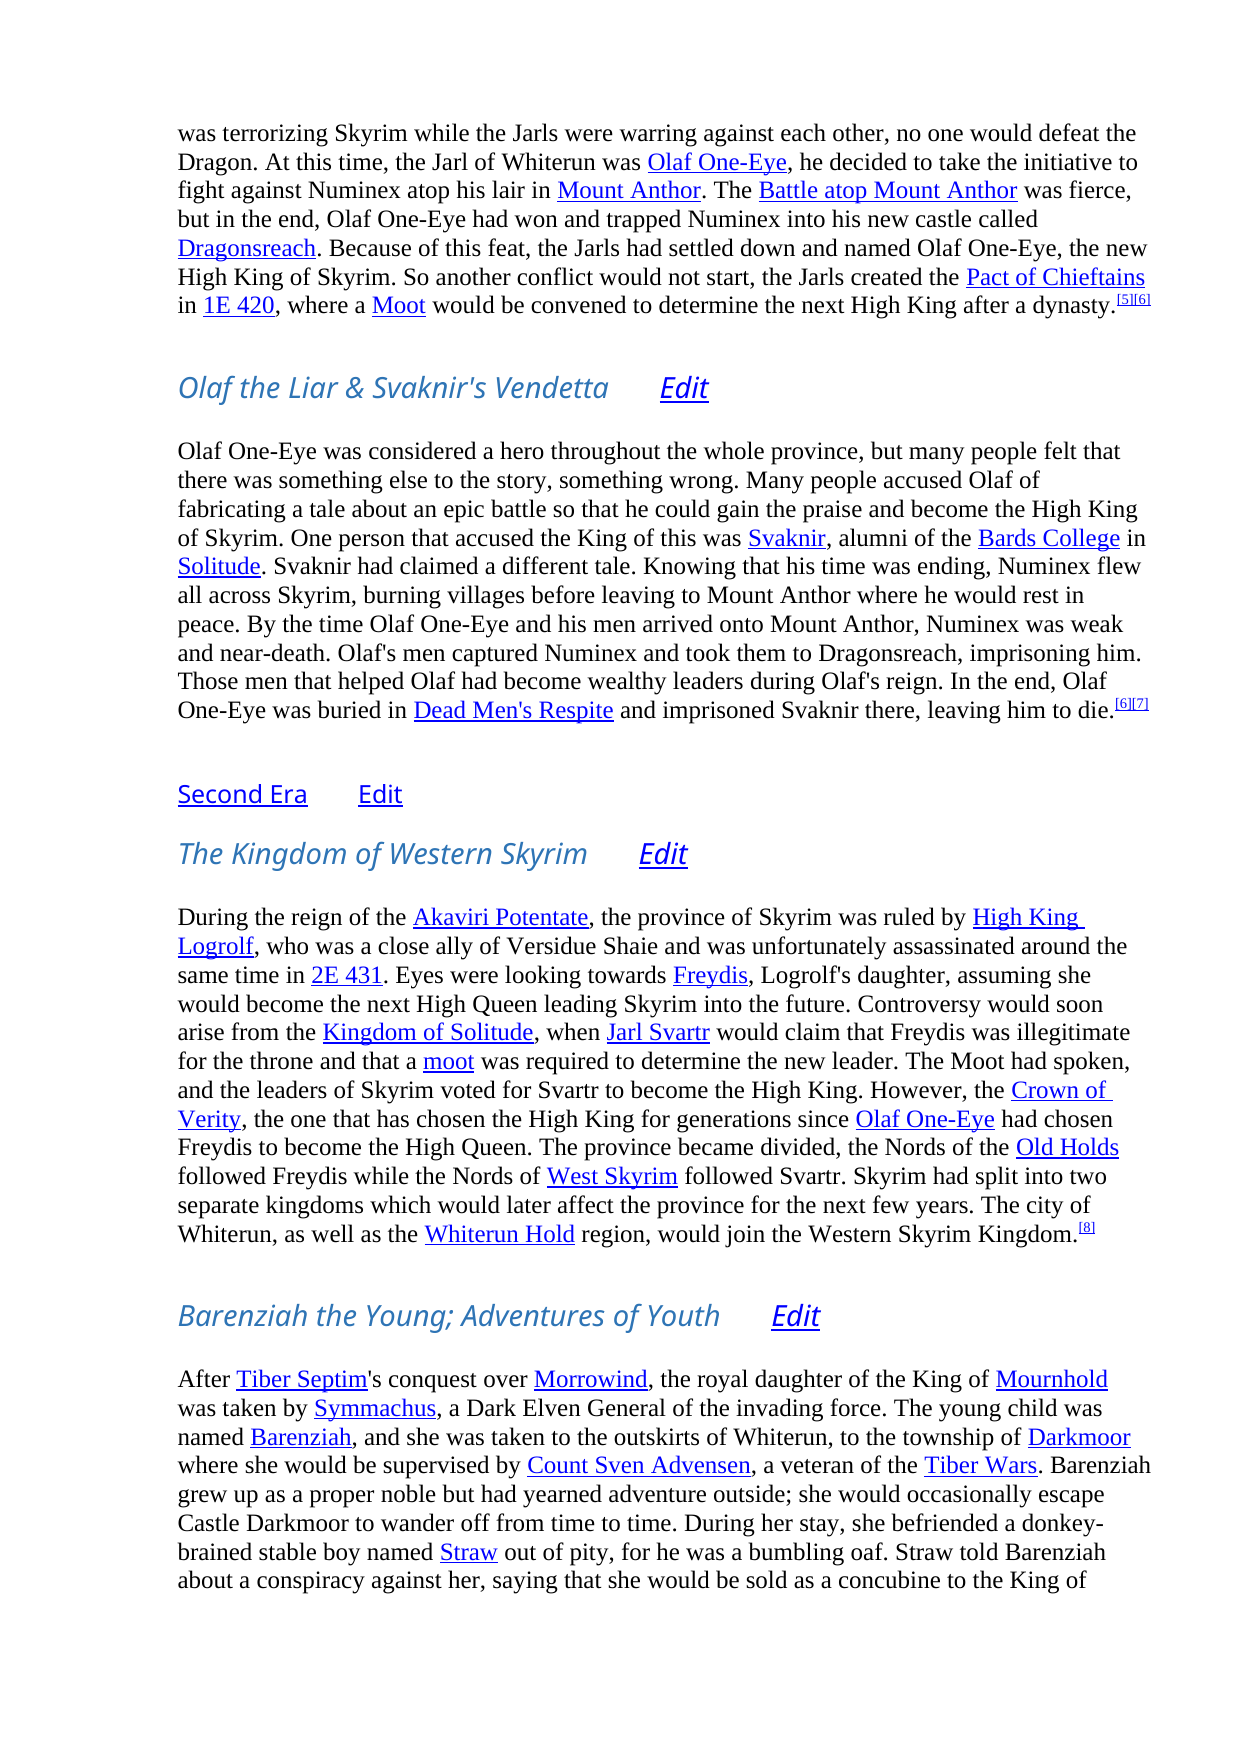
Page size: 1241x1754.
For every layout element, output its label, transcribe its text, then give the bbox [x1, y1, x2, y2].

text Olaf One-Eye was considered a hero throughout the whole province, but many people felt that there was something else to the story, something wrong. Many people accused Olaf of fabricating a tale about an epic battle so that he could gain the praise and become the High King of Skyrim. One person that accused the King of this was Svaknir, alumni of the Bards College in Solitude. Svaknir had claimed a different tale. Knowing that his time was ending, Numinex flew all across Skyrim, burning villages before leaving to Mount Anthor where he would rest in peace. By the time Olaf One-Eye and his men arrived onto Mount Anthor, Numinex was weak and near-death. Olaf's men captured Numinex and took them to Dragonsreach, imprisoning him. Those men that helped Olaf had become wealthy leaders during Olaf's reign. In the end, Olaf One-Eye was buried in Dead Men's Respite and imprisoned Svaknir there, leaving him to die.[6][7] [177, 436, 1152, 724]
subtitle Olaf the Liar & Svaknir's VendettaEdit [177, 348, 1152, 407]
text During the reign of the Akaviri Potentate, the province of Skyrim was ruled by High King Logrolf, who was a close ally of Versidue Shaie and was unfortunately assassinated around the same time in 2E 431. Eyes were looking towards Freydis, Logrolf's daughter, assuming she would become the next High Queen leading Skyrim into the future. Controversy would soon arise from the Kingdom of Solitude, when Jarl Svartr would claim that Freydis was illegitimate for the throne and that a moot was required to determine the new leader. The Moot had spoken, and the leaders of Skyrim voted for Svartr to become the High King. However, the Crown of Verity, the one that has chosen the High King for generations since Olaf One-Eye had chosen Freydis to become the High Queen. The province became divided, the Nords of the Old Holds followed Freydis while the Nords of West Skyrim followed Svartr. Skyrim had split into two separate kingdoms which would later affect the province for the next few years. The city of Whiterun, as well as the Whiterun Hold region, would join the Western Skyrim Kingdom.[8] [177, 902, 1152, 1247]
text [177, 1364, 1152, 1594]
subtitle The Kingdom of Western SkyrimEdit [177, 814, 1152, 873]
subtitle Second EraEdit [177, 753, 1152, 810]
subtitle Barenziah the Young; Adventures of YouthEdit [177, 1277, 1152, 1335]
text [177, 118, 1152, 319]
